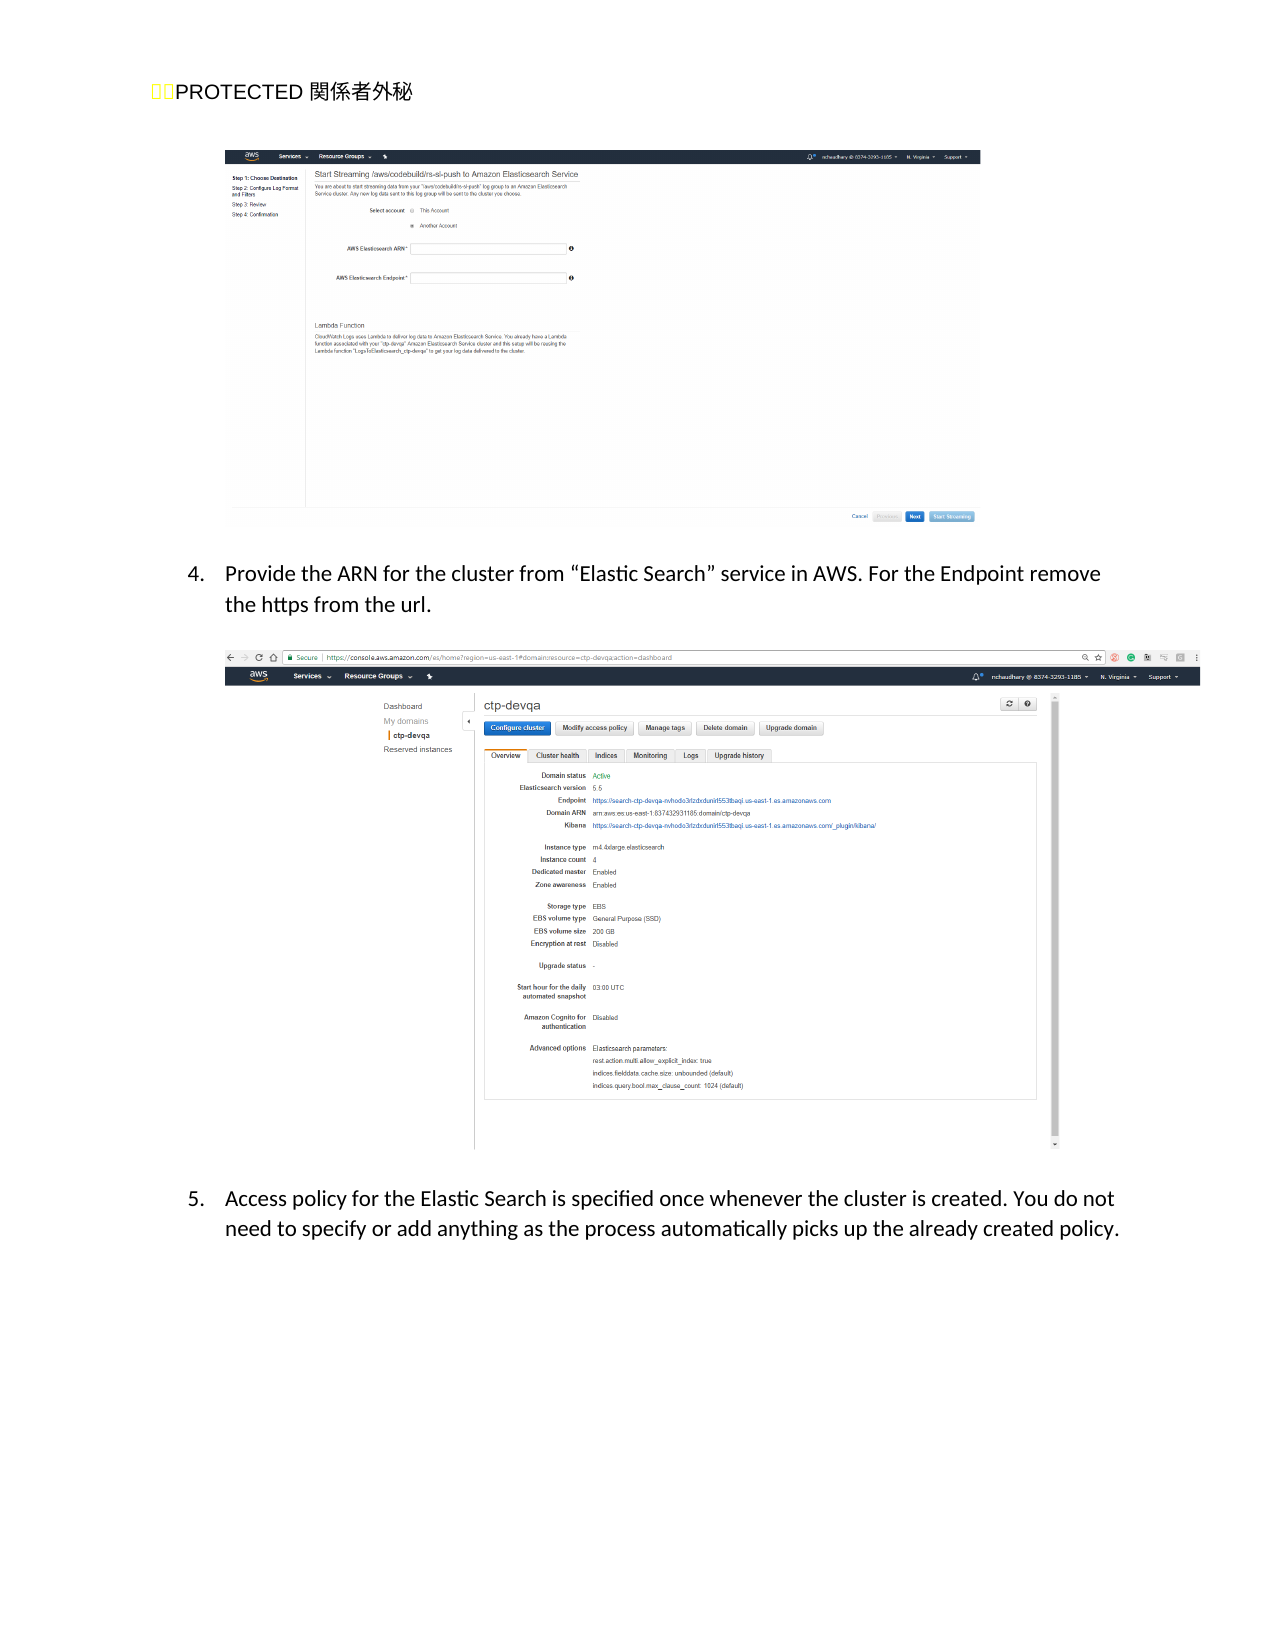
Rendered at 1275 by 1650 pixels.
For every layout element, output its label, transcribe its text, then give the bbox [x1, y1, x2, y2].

list Access policy for the Elastic Search is specified once whenever the cluster is created. You do not need to specify or add anything as the process automatically picks up the already created policy. [187, 1184, 1125, 1242]
picture [225, 650, 1200, 1152]
picture [225, 150, 981, 527]
list Provide the ARN for the cluster from “Elastic Search” service in AWS. For the Endpoint remove the https from the url. [187, 559, 1125, 618]
